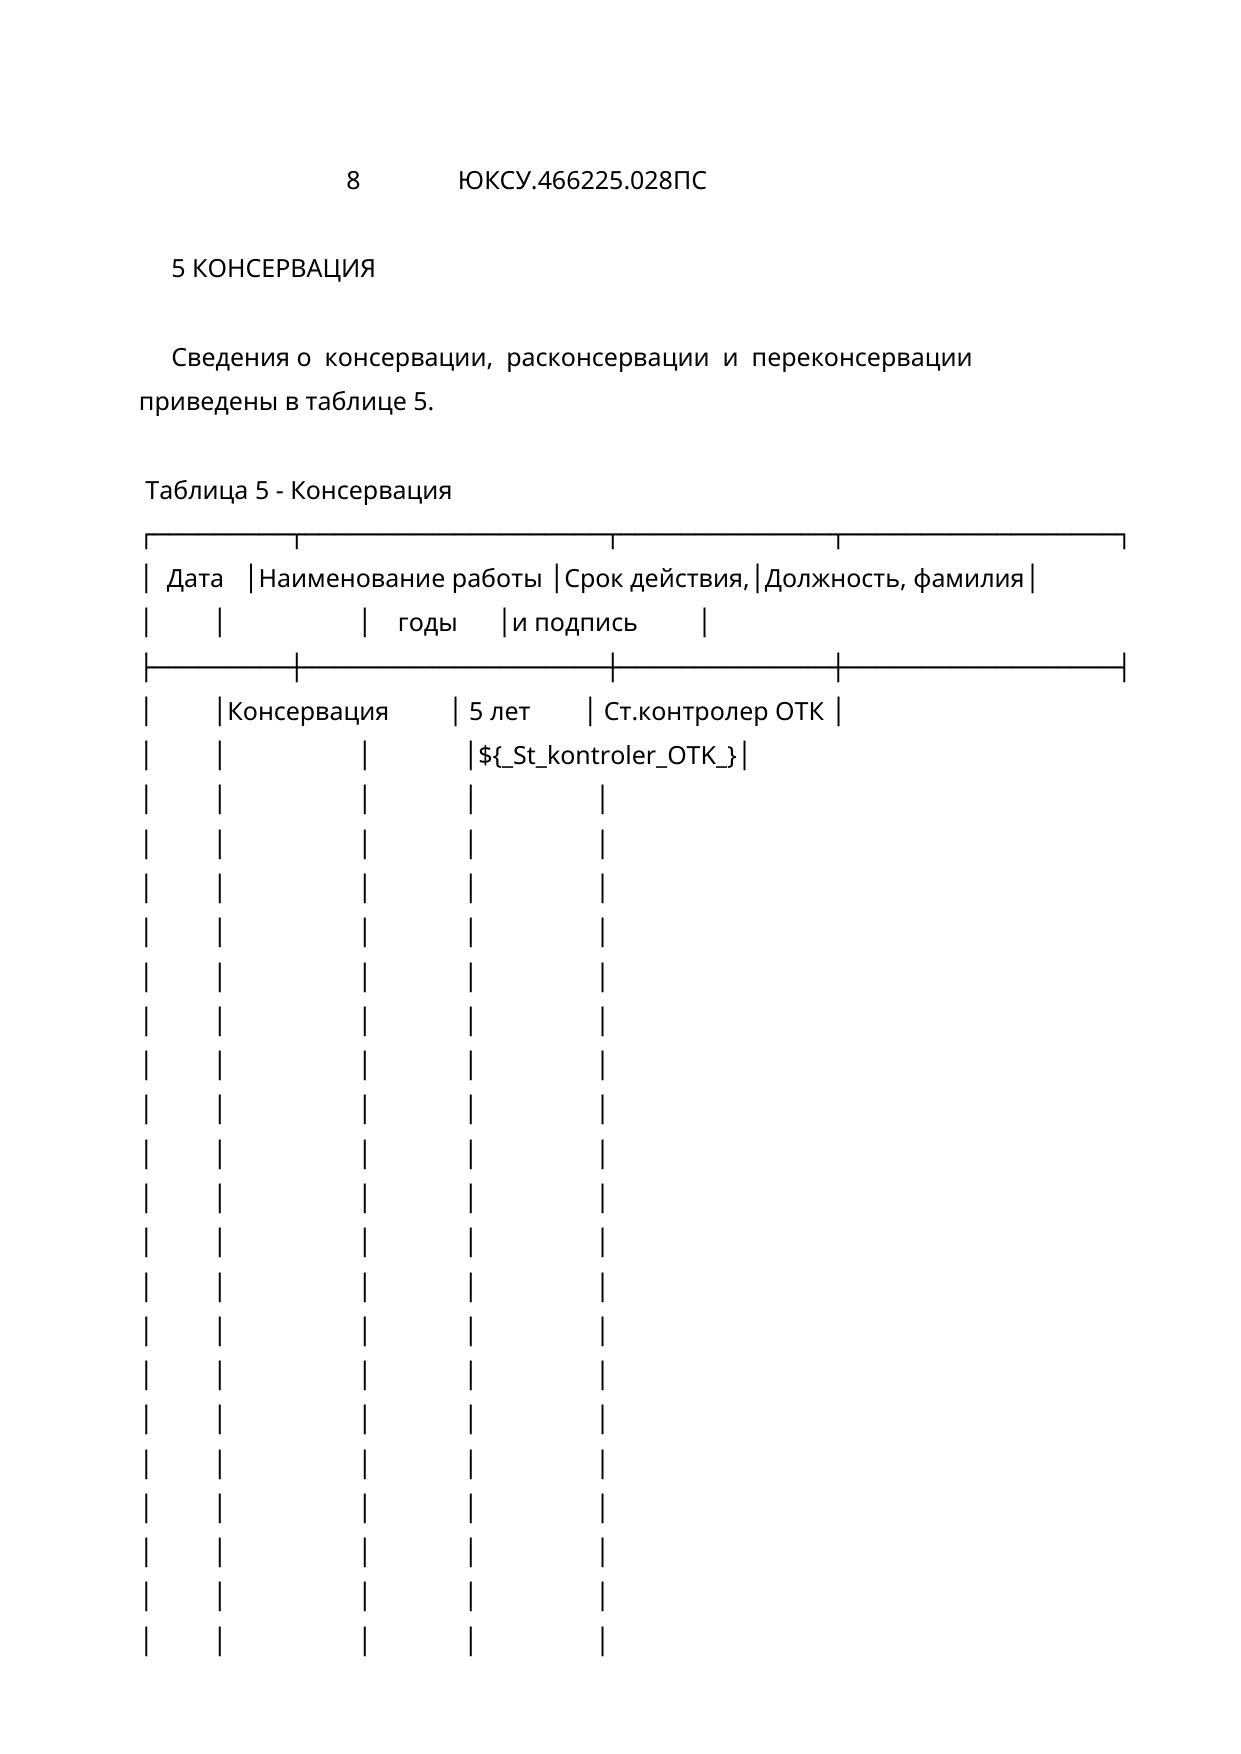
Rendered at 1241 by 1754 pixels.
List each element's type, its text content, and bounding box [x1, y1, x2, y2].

text │ │ │ годы │и подпись │ [139, 605, 1193, 639]
text │ │ │ │ │ [139, 1402, 1193, 1436]
text │ │ │ │${_St_kontroler_OTK_}│ [139, 738, 1193, 772]
text ├─────────┼────────────────────┼──────────────┼──────────────────┤ [139, 649, 1193, 683]
text │ │ │ │ │ [139, 1313, 1193, 1347]
text │ │ │ │ │ [139, 1579, 1193, 1613]
text │ │Консервация │ 5 лет │ Ст.контролер ОТК │ [139, 694, 1193, 728]
text 8 ЮКСУ.466225.028ПС [139, 162, 1193, 196]
text │ │ │ │ │ [139, 959, 1193, 993]
text │ │ │ │ │ [139, 1358, 1193, 1392]
text │ │ │ │ │ [139, 1048, 1193, 1082]
text │ │ │ │ │ [139, 1623, 1193, 1657]
text │ │ │ │ │ [139, 1269, 1193, 1303]
text │ │ │ │ │ [139, 782, 1193, 816]
text │ │ │ │ │ [139, 1225, 1193, 1259]
text │ │ │ │ │ [139, 871, 1193, 905]
text Таблица 5 - Консервация [139, 472, 1193, 506]
text │ │ │ │ │ [139, 1181, 1193, 1215]
text │ │ │ │ │ [139, 1446, 1193, 1480]
text │ │ │ │ │ [139, 1491, 1193, 1524]
text 5 КОНСЕРВАЦИЯ [139, 251, 1193, 285]
text │ │ │ │ │ [139, 1003, 1193, 1038]
text Сведения о консервации, расконсервации и переконсервации [139, 339, 1193, 373]
text │ │ │ │ │ [139, 915, 1193, 949]
text приведены в таблице 5. [139, 384, 1193, 418]
text ┌─────────┬────────────────────┬──────────────┬──────────────────┐ [139, 517, 1193, 551]
text │ │ │ │ │ [139, 1092, 1193, 1126]
text │ │ │ │ │ [139, 1535, 1193, 1569]
text │ Дата │Наименование работы │Срок действия,│Должность, фамилия│ [139, 561, 1193, 595]
text │ │ │ │ │ [139, 826, 1193, 861]
text │ │ │ │ │ [139, 1136, 1193, 1170]
